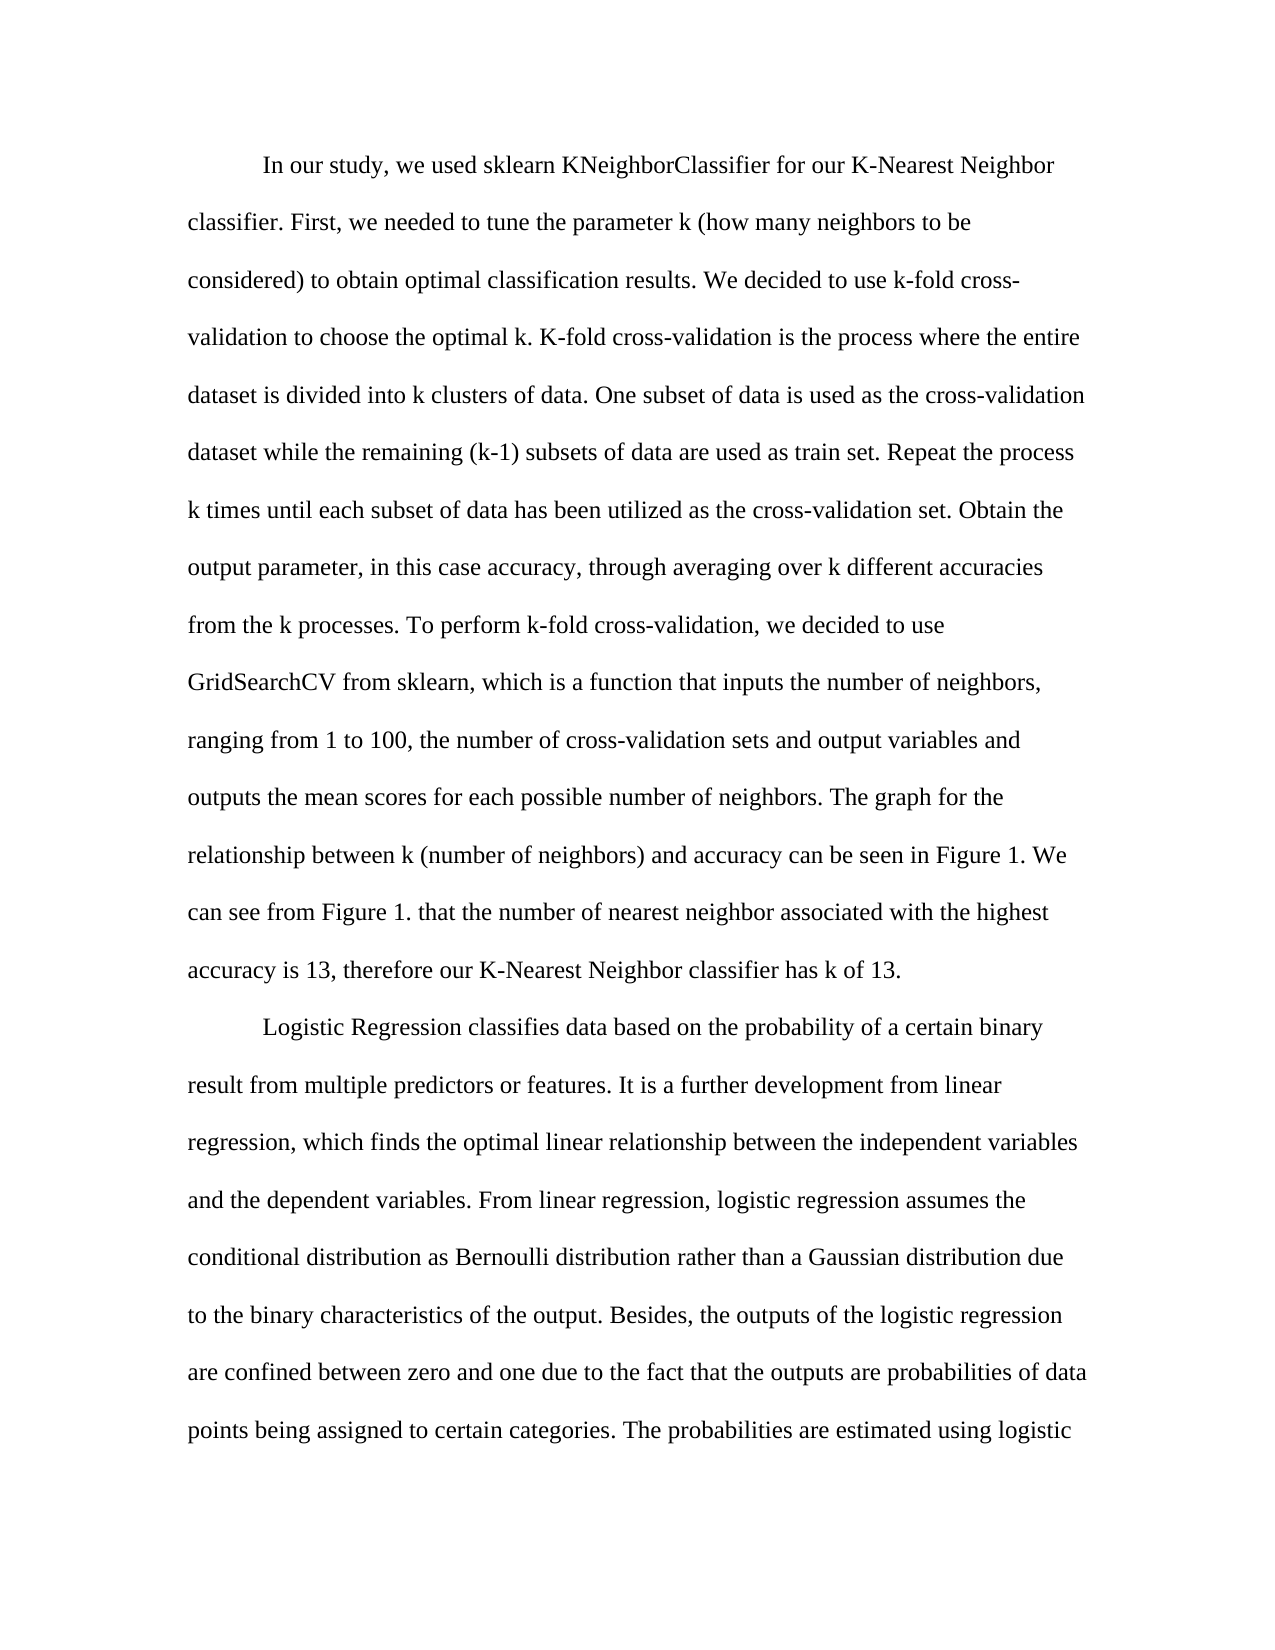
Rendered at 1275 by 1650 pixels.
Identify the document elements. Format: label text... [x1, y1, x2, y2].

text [187, 1012, 1087, 1444]
text In our study, we used sklearn KNeighborClassifier for our K-Nearest Neighbor classifier. First, we needed to tune the parameter k (how many neighbors to be considered) to obtain optimal classification results. We decided to use k-fold cross-validation to choose the optimal k. K-fold cross-validation is the process where the entire dataset is divided into k clusters of data. One subset of data is used as the cross-validation dataset while the remaining (k-1) subsets of data are used as train set. Repeat the process k times until each subset of data has been utilized as the cross-validation set. Obtain the output parameter, in this case accuracy, through averaging over k different accuracies from the k processes. To perform k-fold cross-validation, we decided to use GridSearchCV from sklearn, which is a function that inputs the number of neighbors, ranging from 1 to 100, the number of cross-validation sets and output variables and outputs the mean scores for each possible number of neighbors. The graph for the relationship between k (number of neighbors) and accuracy can be seen in Figure 1. We can see from Figure 1. that the number of nearest neighbor associated with the highest accuracy is 13, therefore our K-Nearest Neighbor classifier has k of 13. [187, 150, 1087, 984]
